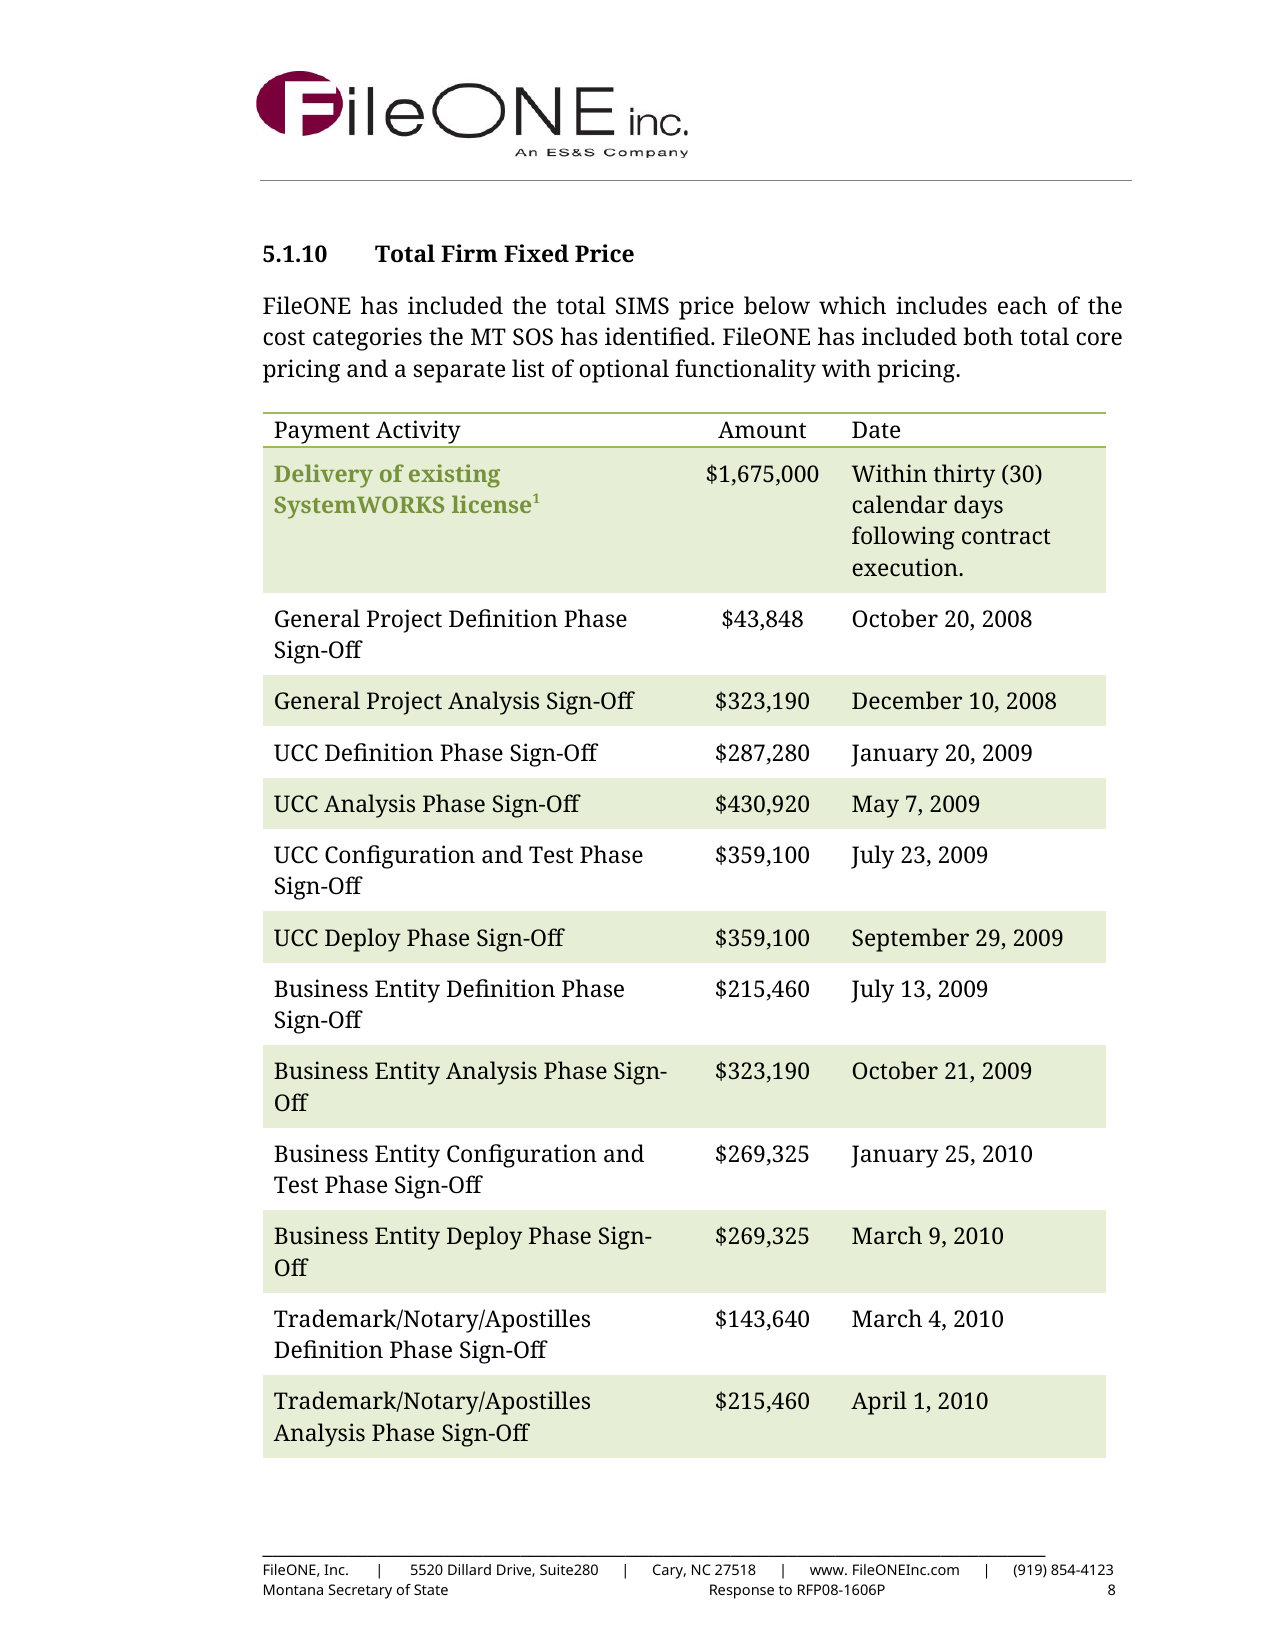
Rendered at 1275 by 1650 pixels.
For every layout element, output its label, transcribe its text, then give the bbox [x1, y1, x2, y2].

table_cell Within thirty (30) calendar days following contract execution. [840, 448, 1106, 593]
table_cell Business Entity Analysis Phase Sign-Off [263, 1045, 684, 1128]
table_cell October 20, 2008 [840, 593, 1106, 675]
table_cell $1,675,000 [684, 448, 840, 593]
table_cell Business Entity Deploy Phase Sign-Off [263, 1210, 684, 1293]
table_cell $43,848 [684, 593, 840, 675]
table_cell March 4, 2010 [840, 1293, 1106, 1375]
table_cell Trademark/Notary/Apostilles Analysis Phase Sign-Off [263, 1375, 684, 1458]
table_cell Delivery of existing SystemWORKS license1 [263, 448, 684, 593]
table_header Date [840, 414, 1106, 446]
table_cell $323,190 [684, 1045, 840, 1128]
table_cell UCC Configuration and Test Phase Sign-Off [263, 829, 684, 911]
table_cell $287,280 [684, 726, 840, 778]
table_cell General Project Analysis Sign-Off [263, 675, 684, 726]
table_cell May 7, 2009 [840, 778, 1106, 829]
table_cell $215,460 [684, 1375, 840, 1458]
table_cell $269,325 [684, 1128, 840, 1210]
table_cell October 21, 2009 [840, 1045, 1106, 1128]
text FileONE has included the total SIMS price below which includes each of the cost categories the MT SOS has identified. FileONE has included both total core pricing and a separate list of optional functionality with pricing. [262, 290, 1125, 384]
table_cell $430,920 [684, 778, 840, 829]
table_cell UCC Deploy Phase Sign-Off [263, 911, 684, 963]
table_cell $269,325 [684, 1210, 840, 1293]
table_cell UCC Definition Phase Sign-Off [263, 726, 684, 778]
table_cell $215,460 [684, 963, 840, 1045]
table_header Payment Activity [263, 414, 684, 446]
table_cell April 1, 2010 [840, 1375, 1106, 1458]
table_cell UCC Analysis Phase Sign-Off [263, 778, 684, 829]
table_cell $323,190 [684, 675, 840, 726]
text 5.1.10 Total Firm Fixed Price [262, 238, 1125, 269]
table_cell January 25, 2010 [840, 1128, 1106, 1210]
table_cell July 23, 2009 [840, 829, 1106, 911]
table_cell July 13, 2009 [840, 963, 1106, 1045]
table_header Amount [684, 414, 840, 446]
table_cell $359,100 [684, 911, 840, 963]
table_cell September 29, 2009 [840, 911, 1106, 963]
table_cell January 20, 2009 [840, 726, 1106, 778]
table_cell March 9, 2010 [840, 1210, 1106, 1293]
table_cell Trademark/Notary/Apostilles Definition Phase Sign-Off [263, 1293, 684, 1375]
table_cell General Project Definition Phase Sign-Off [263, 593, 684, 675]
table_cell Business Entity Configuration and Test Phase Sign-Off [263, 1128, 684, 1210]
table_cell $143,640 [684, 1293, 840, 1375]
table_cell Business Entity Definition Phase Sign-Off [263, 963, 684, 1045]
table_cell $359,100 [684, 829, 840, 911]
picture [256, 71, 688, 158]
table_cell December 10, 2008 [840, 675, 1106, 726]
